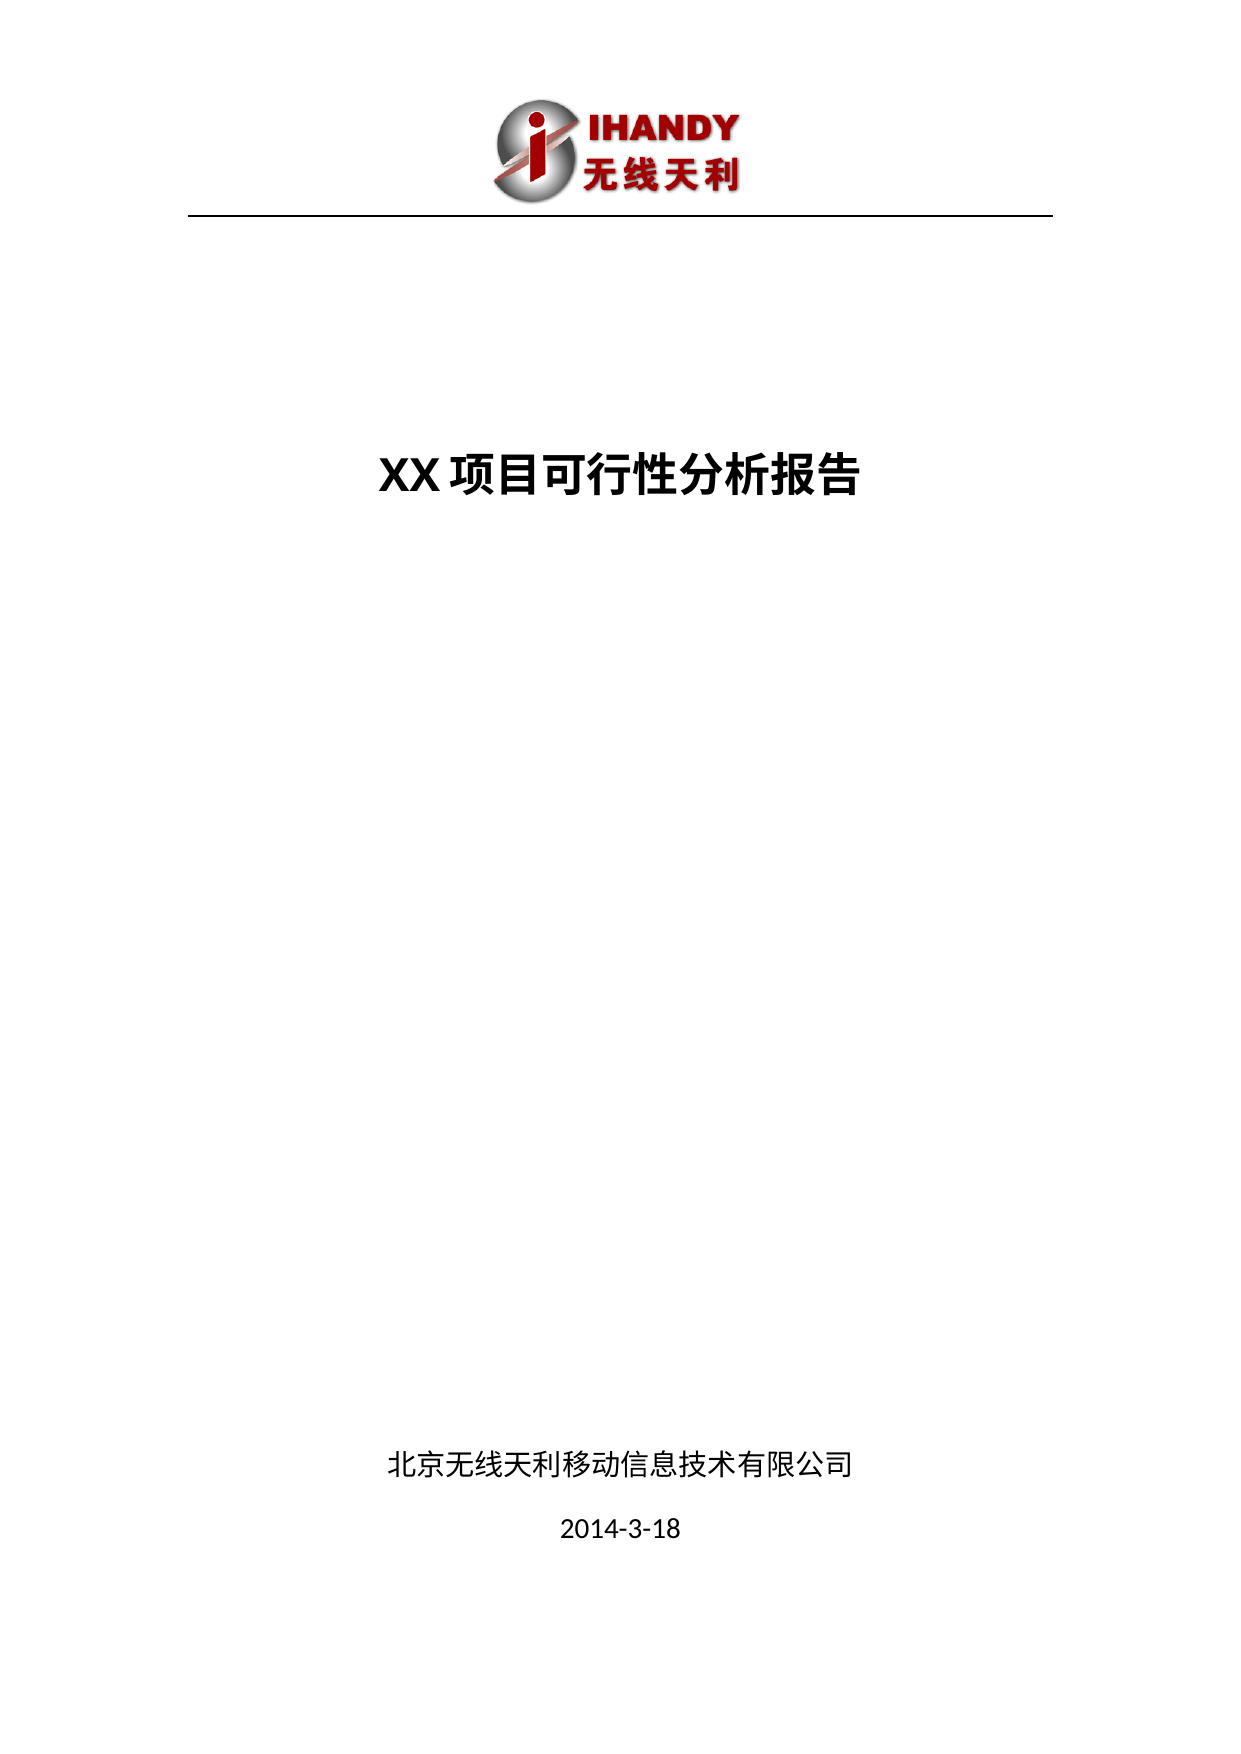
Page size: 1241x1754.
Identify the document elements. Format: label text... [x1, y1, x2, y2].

text XX项目可行性分析报告 [187, 423, 1053, 520]
text 北京无线天利移动信息技术有限公司 [187, 1430, 1053, 1495]
text 2014-3-18 [187, 1495, 1053, 1560]
picture [488, 94, 752, 214]
